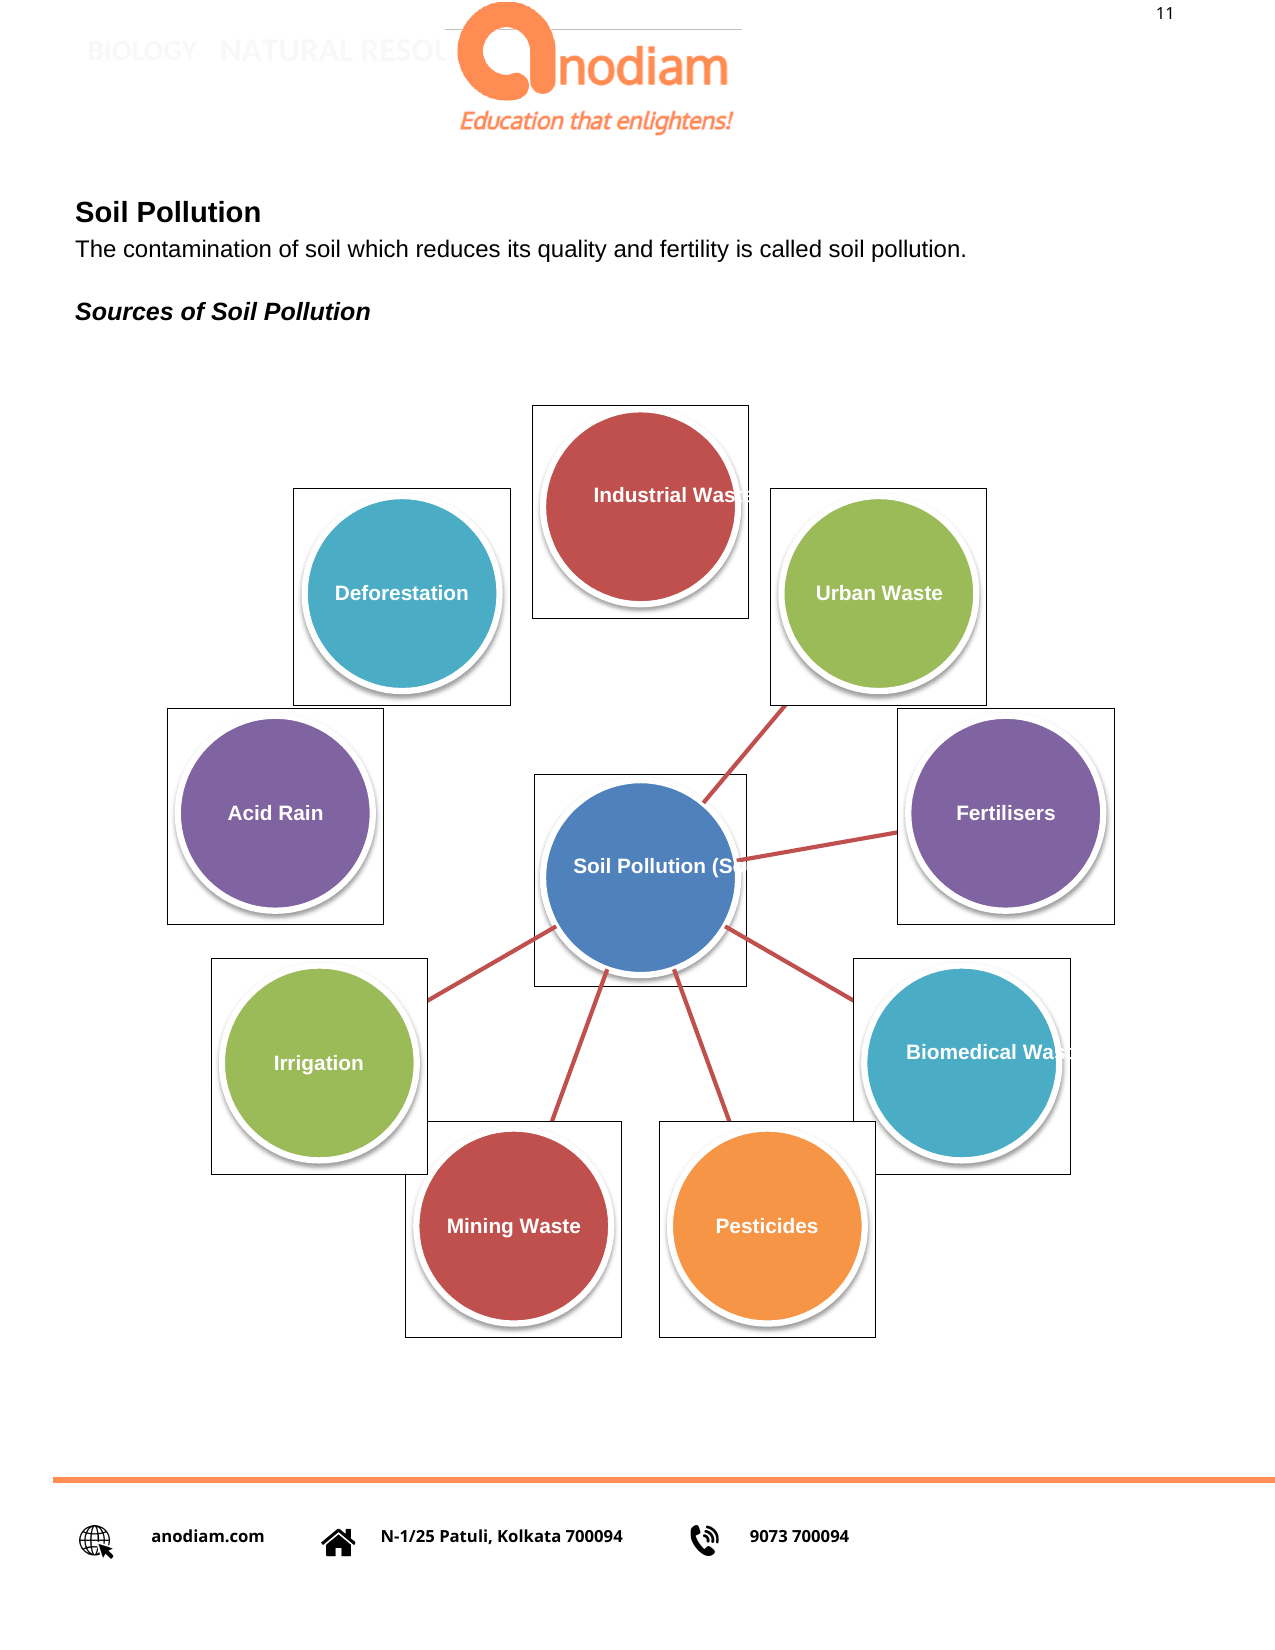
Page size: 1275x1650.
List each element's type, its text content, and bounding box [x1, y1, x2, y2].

picture [898, 709, 1114, 924]
subtitle Soil Pollution [75, 195, 1275, 228]
picture [212, 959, 427, 1174]
picture [730, 862, 746, 935]
picture [294, 489, 510, 705]
picture [533, 406, 748, 618]
picture [659, 959, 1070, 1174]
picture [708, 775, 746, 857]
picture [168, 709, 383, 924]
picture [321, 1525, 356, 1560]
picture [535, 931, 603, 986]
text Sources of Soil Pollution [75, 297, 1275, 325]
picture [678, 931, 746, 986]
picture [406, 1122, 621, 1337]
picture [660, 1122, 875, 1337]
picture [79, 1525, 114, 1559]
picture [535, 775, 723, 935]
picture [771, 489, 986, 705]
text The contamination of soil which reduces its quality and fertility is called soil pollution. [75, 234, 1275, 262]
picture [604, 974, 677, 986]
picture [444, 2, 742, 141]
picture [690, 1525, 719, 1556]
